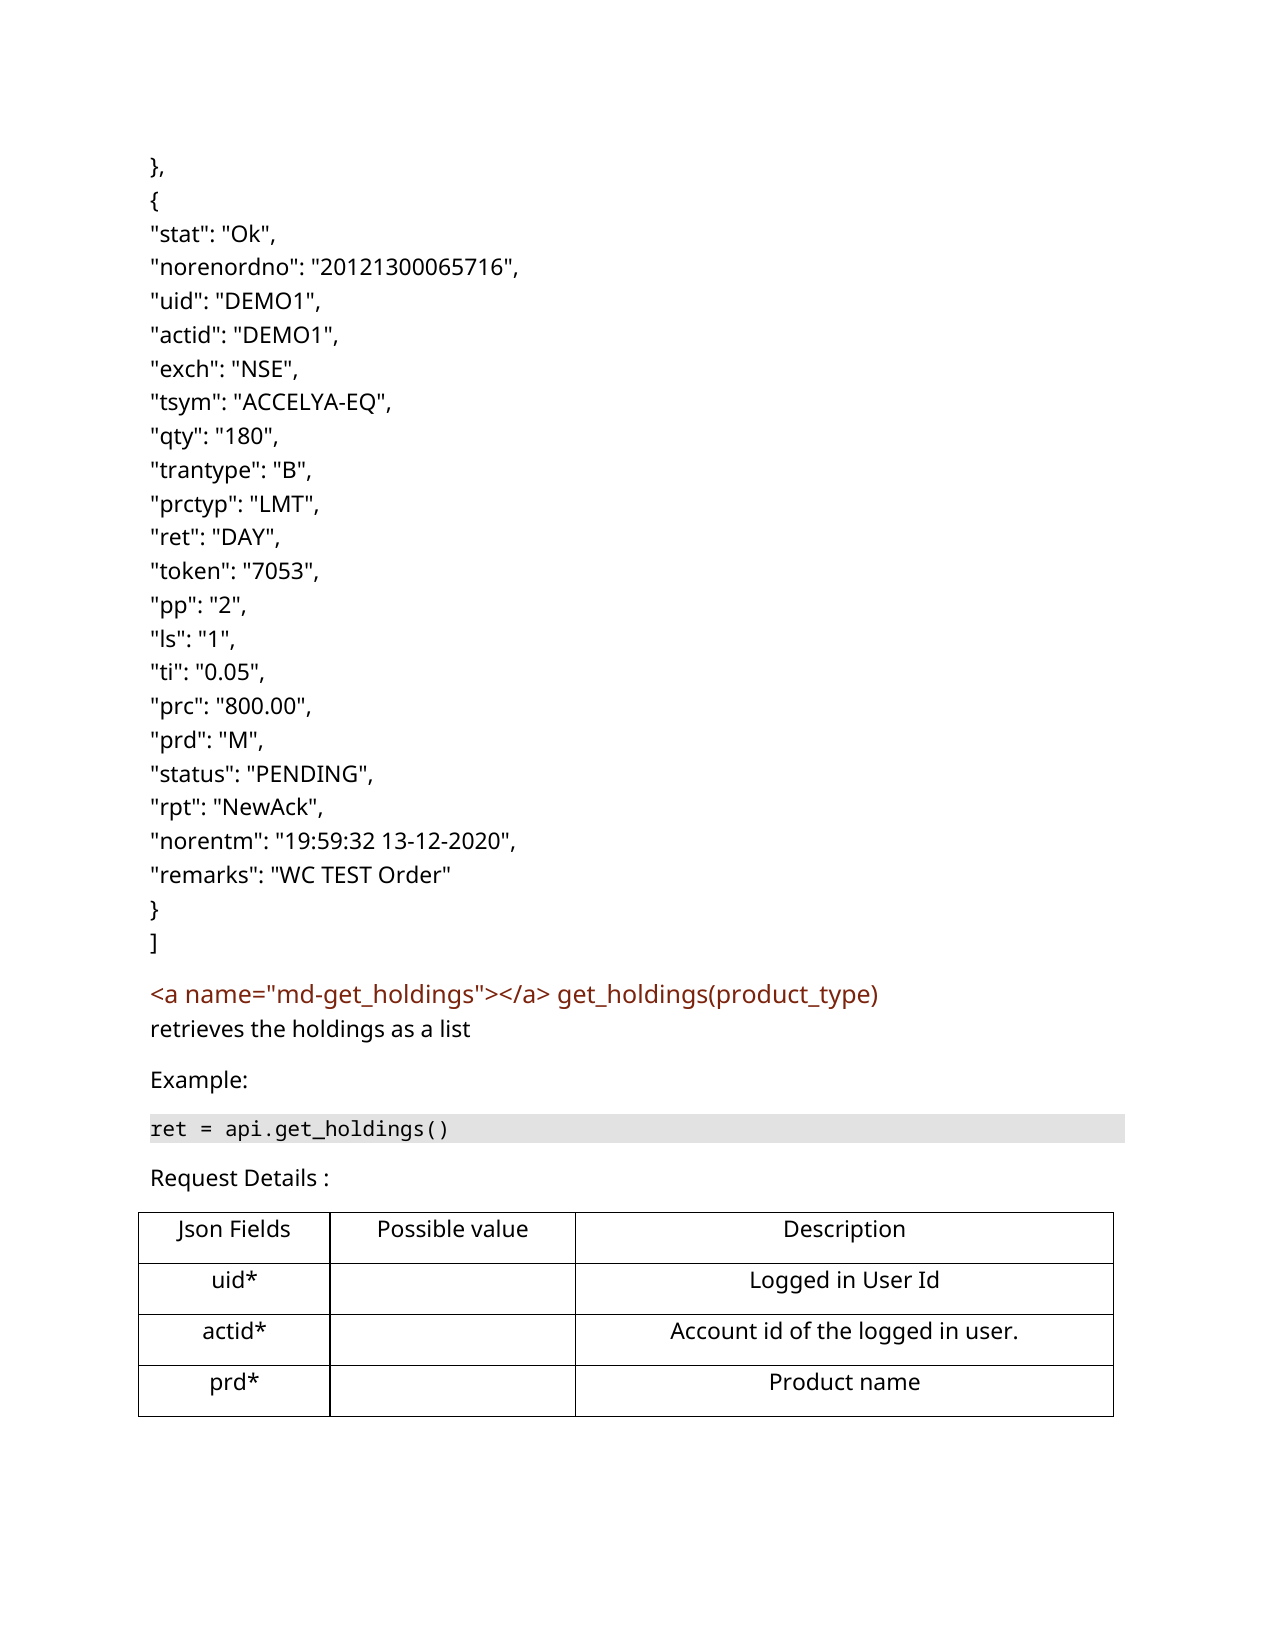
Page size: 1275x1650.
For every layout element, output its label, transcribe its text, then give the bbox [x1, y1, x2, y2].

table_cell [331, 1264, 575, 1314]
text Request Details : [150, 1162, 1125, 1193]
text retrieves the holdings as a list [150, 1013, 1125, 1045]
table_cell uid* [139, 1264, 329, 1314]
table_header Possible value [331, 1213, 575, 1263]
table_cell actid* [139, 1315, 329, 1365]
table_cell Product name [576, 1366, 1113, 1416]
table_cell [331, 1366, 575, 1416]
table_cell prd* [139, 1366, 329, 1416]
subtitle <a name="md-get_holdings"></a> get_holdings(product_type) [150, 977, 1125, 1011]
text Example: [150, 1064, 1125, 1095]
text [150, 150, 1125, 957]
table_cell Account id of the logged in user. [576, 1315, 1113, 1365]
table_header Description [576, 1213, 1113, 1263]
text ret = api.get_holdings() [150, 1114, 1125, 1143]
table_cell [331, 1315, 575, 1365]
table_cell Logged in User Id [576, 1264, 1113, 1314]
table_header Json Fields [139, 1213, 329, 1263]
